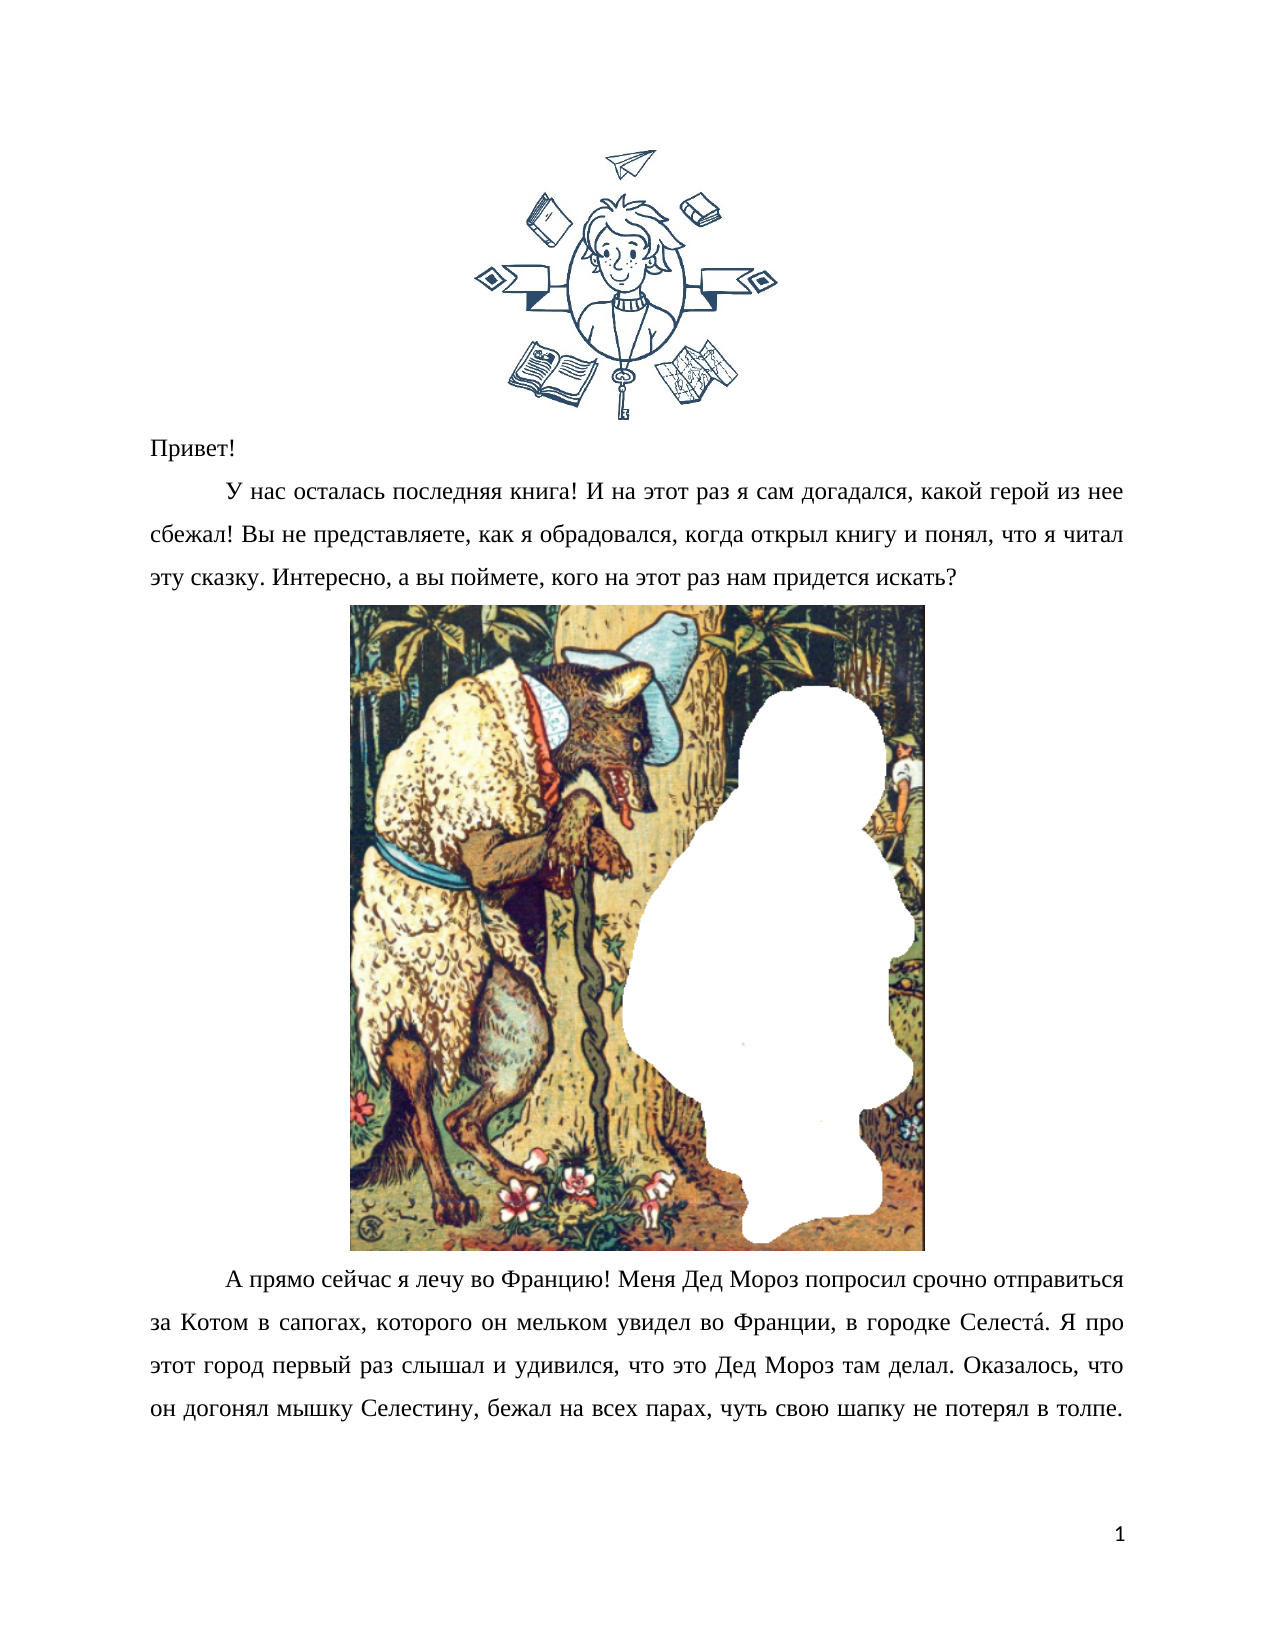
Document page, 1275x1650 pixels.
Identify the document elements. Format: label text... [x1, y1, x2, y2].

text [150, 1264, 1125, 1422]
picture [350, 605, 925, 1251]
picture [473, 150, 778, 420]
table_header [151, 605, 1124, 1264]
text Привет! [150, 433, 1125, 462]
text У нас осталась последняя книга! И на этот раз я сам догадался, какой герой из нее сбежал! Вы не представляете, как я обрадовался, когда открыл книгу и понял, что я читал эту сказку. Интересно, а вы поймете, кого на этот раз нам придется искать? [150, 476, 1125, 591]
table_header [139, 150, 1113, 433]
